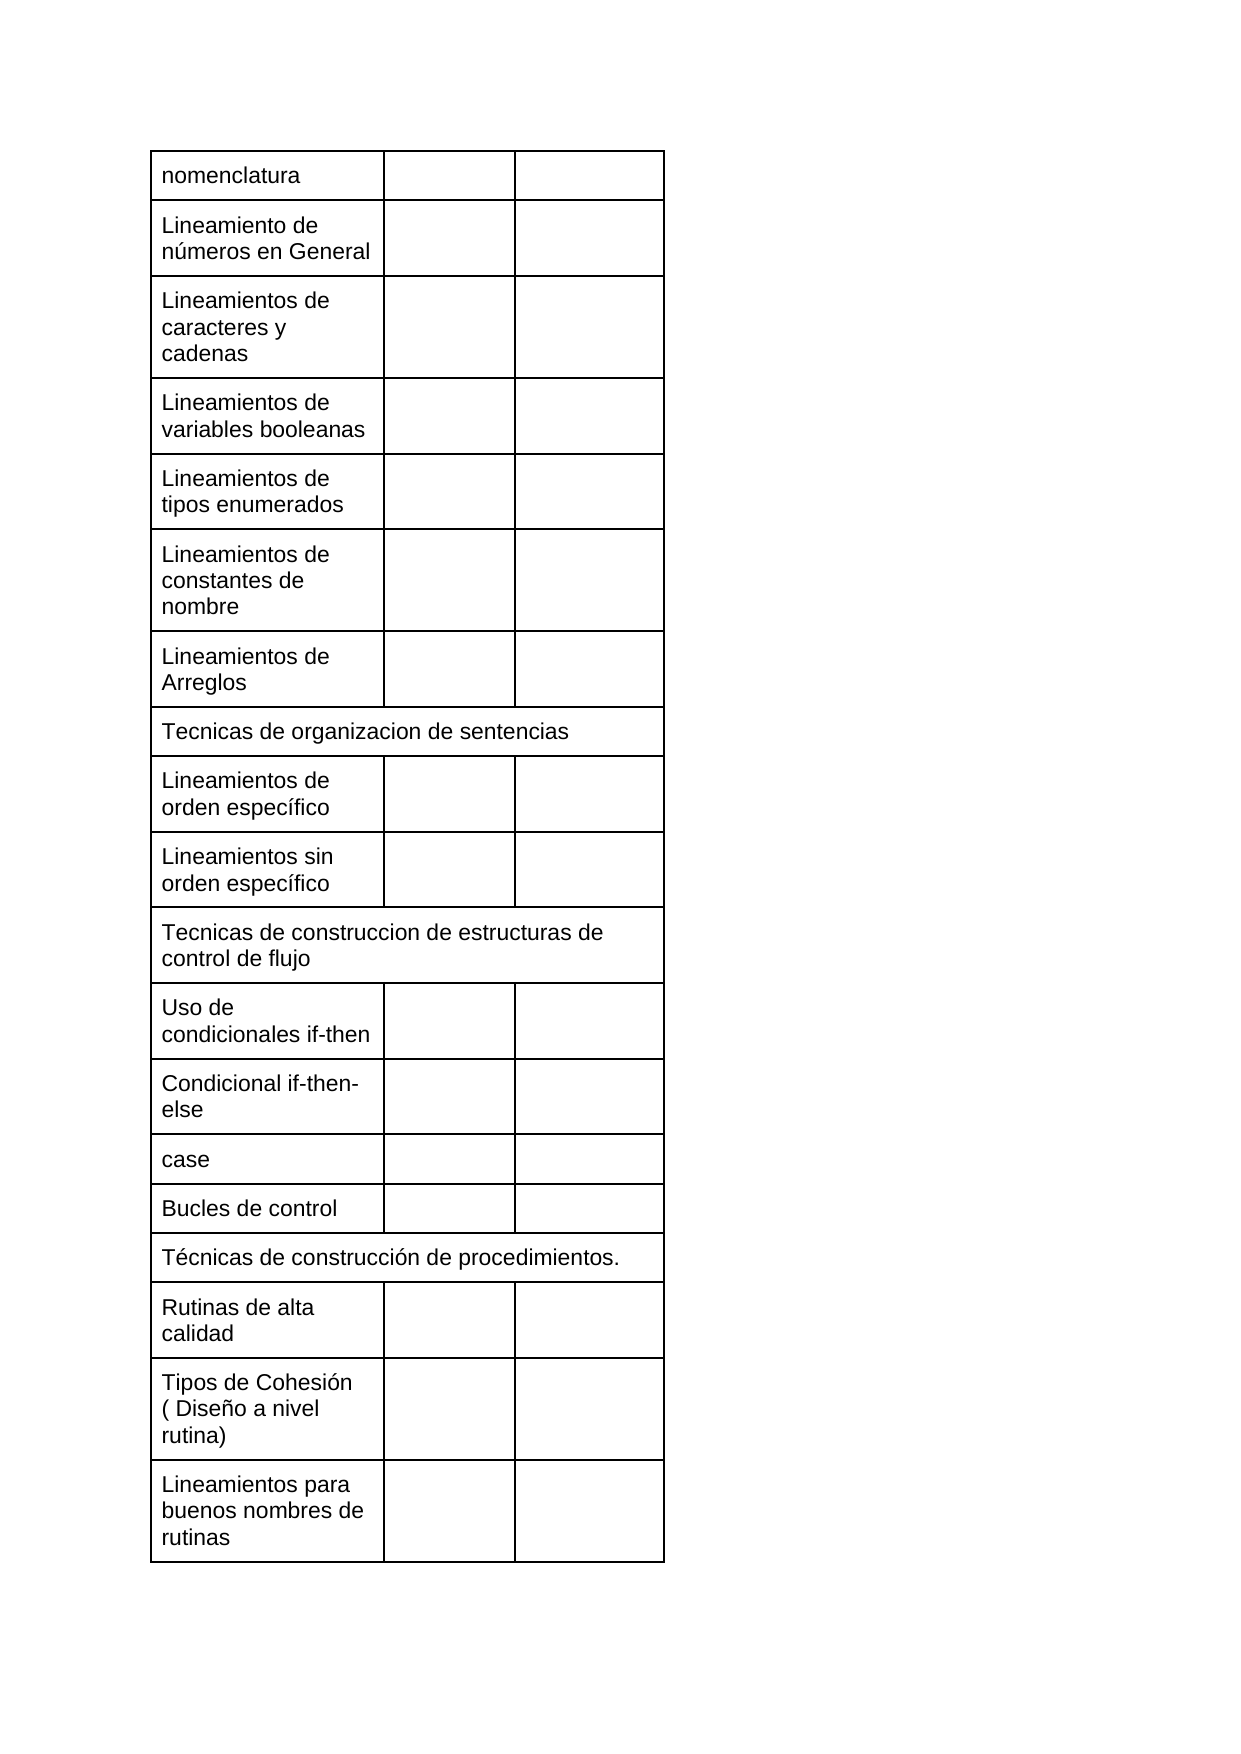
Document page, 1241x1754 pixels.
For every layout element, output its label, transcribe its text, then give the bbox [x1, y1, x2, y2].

table_cell [516, 1185, 663, 1232]
table_cell Tipos de Cohesión ( Diseño a nivel rutina) [152, 1359, 383, 1458]
table_cell [516, 757, 663, 831]
table_cell Bucles de control [152, 1185, 383, 1232]
table_cell Tecnicas de construccion de estructuras de control de flujo [152, 908, 663, 982]
table_cell [385, 455, 514, 528]
table_cell [516, 984, 663, 1057]
table_cell [385, 1461, 514, 1561]
table_cell [385, 1359, 514, 1458]
table_cell Lineamiento de números en General [152, 201, 383, 275]
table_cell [152, 152, 383, 199]
table_cell Uso de condicionales if-then [152, 984, 383, 1057]
table_cell [385, 1135, 514, 1182]
table_cell [516, 632, 663, 706]
table_cell Condicional if-then-else [152, 1060, 383, 1133]
table_cell [516, 1283, 663, 1357]
table_cell [385, 1060, 514, 1133]
table_cell Lineamientos de tipos enumerados [152, 455, 383, 528]
table_cell [385, 1283, 514, 1357]
table_cell [516, 1135, 663, 1182]
table_cell [385, 1185, 514, 1232]
table_cell [516, 833, 663, 906]
table_cell [516, 1060, 663, 1133]
table_cell [385, 984, 514, 1057]
table_cell [385, 152, 514, 199]
table_cell [516, 455, 663, 528]
table_cell [385, 277, 514, 377]
table_cell Tecnicas de organizacion de sentencias [152, 708, 663, 755]
table_cell Lineamientos para buenos nombres de rutinas [152, 1461, 383, 1561]
table_cell [516, 152, 663, 199]
table_cell Lineamientos de Arreglos [152, 632, 383, 706]
table_cell [385, 201, 514, 275]
table_cell Lineamientos de caracteres y cadenas [152, 277, 383, 377]
table_cell [516, 379, 663, 452]
table_cell [516, 201, 663, 275]
table_cell Lineamientos de variables booleanas [152, 379, 383, 452]
table_cell [385, 379, 514, 452]
table_cell [516, 277, 663, 377]
table_cell [385, 757, 514, 831]
table_cell [516, 1359, 663, 1458]
table_cell [385, 530, 514, 630]
table_cell case [152, 1135, 383, 1182]
table_cell [516, 530, 663, 630]
table_cell Lineamientos de constantes de nombre [152, 530, 383, 630]
table_cell Rutinas de alta calidad [152, 1283, 383, 1357]
table_cell [516, 1461, 663, 1561]
table_cell [385, 632, 514, 706]
table_cell Lineamientos sin orden específico [152, 833, 383, 906]
table_cell [385, 833, 514, 906]
table_cell Lineamientos de orden específico [152, 757, 383, 831]
table_cell Técnicas de construcción de procedimientos. [152, 1234, 663, 1281]
